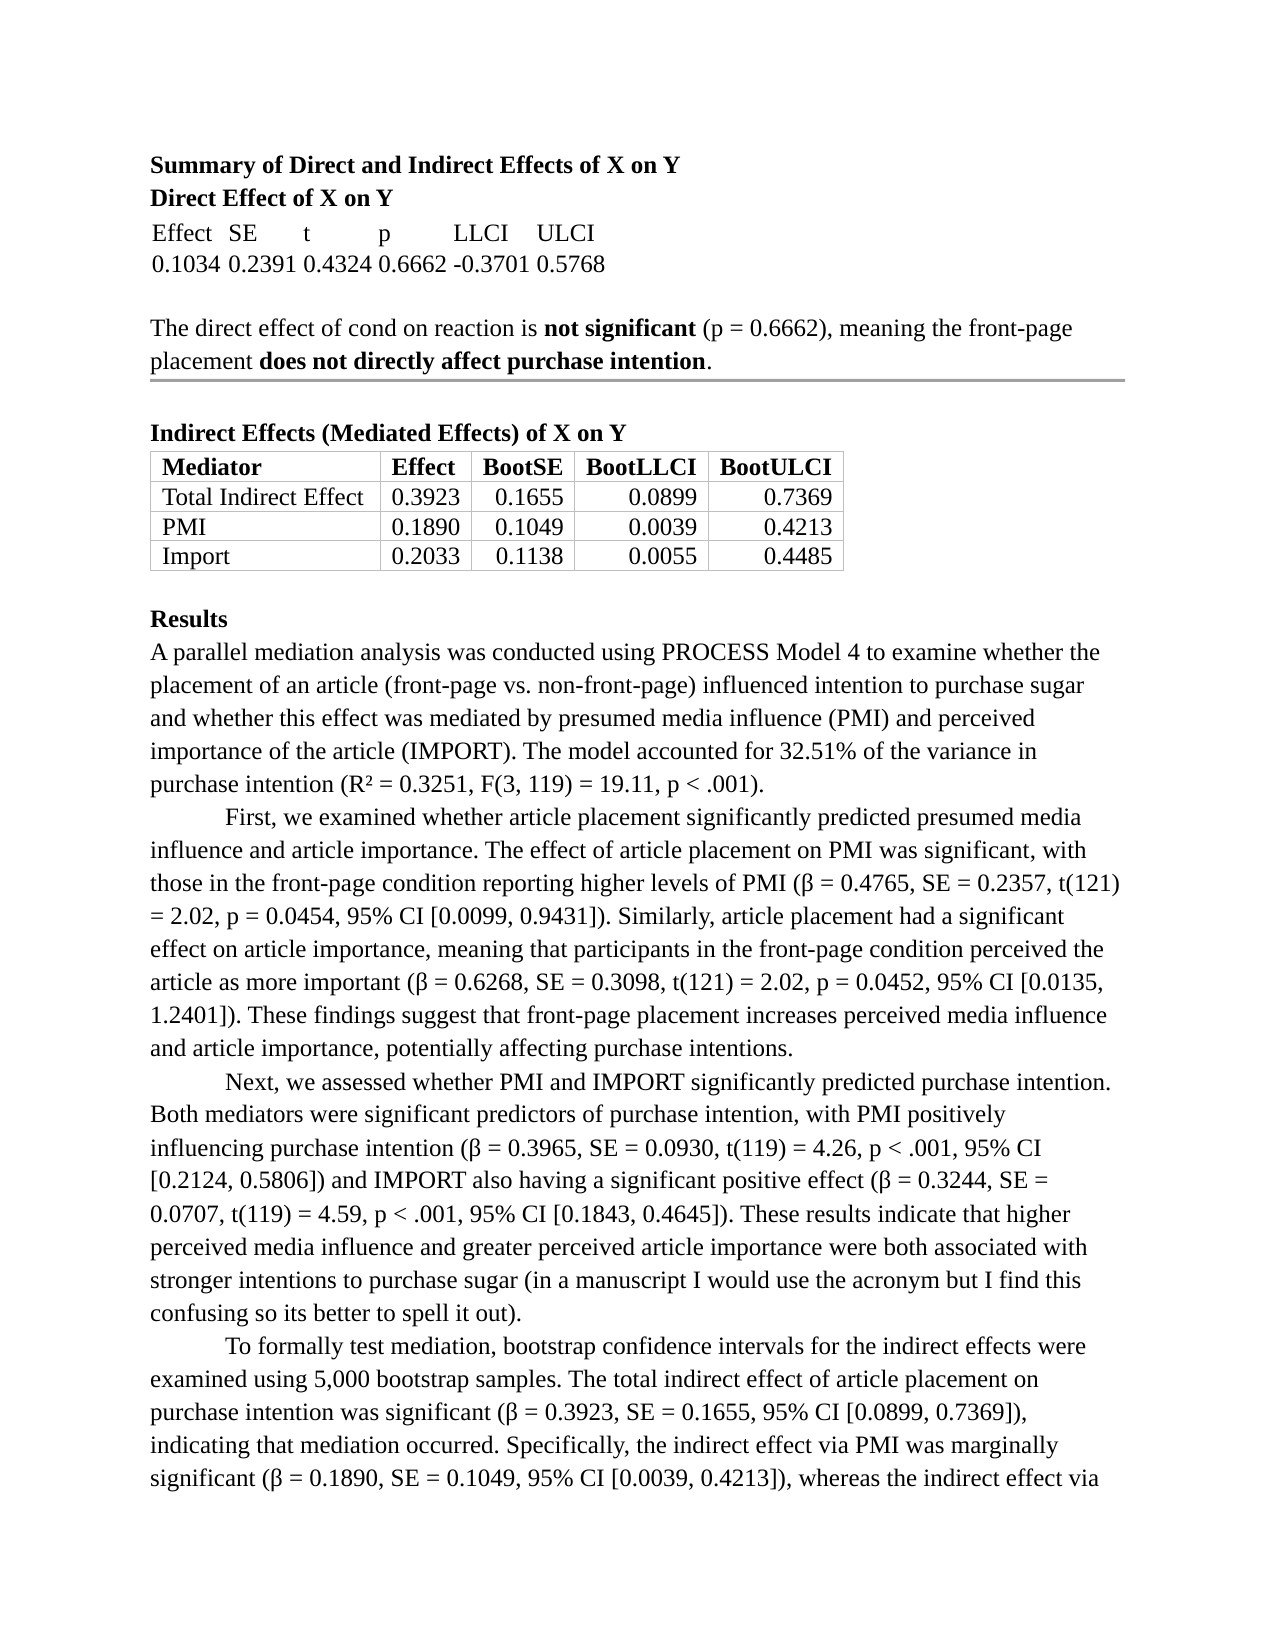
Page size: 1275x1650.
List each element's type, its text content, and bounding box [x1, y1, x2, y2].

table_cell 0.4213 [709, 512, 843, 540]
text Direct Effect of X on Y [150, 183, 1125, 212]
table_cell 0.1890 [381, 512, 471, 540]
table_header Effect [381, 452, 471, 481]
table_header LLCI [452, 216, 535, 248]
table_cell Total Indirect Effect [151, 482, 380, 511]
text Indirect Effects (Mediated Effects) of X on Y [150, 418, 1125, 447]
text The direct effect of cond on reaction is not significant (p = 0.6662), meaning the front-page placement does not directly affect purchase intention. [150, 313, 1125, 374]
table_header BootSE [472, 452, 574, 481]
text First, we examined whether article placement significantly predicted presumed media influence and article importance. The effect of article placement on PMI was significant, with those in the front-page condition reporting higher levels of PMI (β = 0.4765, SE = 0.2357, t(121) = 2.02, p = 0.0454, 95% CI [0.0099, 0.9431]). Similarly, article placement had a significant effect on article importance, meaning that participants in the front-page condition perceived the article as more important (β = 0.6268, SE = 0.3098, t(121) = 2.02, p = 0.0452, 95% CI [0.0135, 1.2401]). These findings suggest that front-page placement increases perceived media influence and article importance, potentially affecting purchase intentions. [150, 802, 1125, 1062]
table_header Mediator [151, 452, 380, 481]
table_header p [377, 216, 452, 248]
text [150, 1331, 1125, 1492]
table_cell 0.1049 [472, 512, 574, 540]
table_header BootULCI [709, 452, 843, 481]
table_cell 0.1138 [472, 541, 574, 570]
table_cell 0.0055 [575, 541, 708, 570]
table_cell 0.4324 [302, 248, 377, 280]
text Next, we assessed whether PMI and IMPORT significantly predicted purchase intention. Both mediators were significant predictors of purchase intention, with PMI positively influencing purchase intention (β = 0.3965, SE = 0.0930, t(119) = 4.26, p < .001, 95% CI [0.2124, 0.5806]) and IMPORT also having a significant positive effect (β = 0.3244, SE = 0.0707, t(119) = 4.59, p < .001, 95% CI [0.1843, 0.4645]). These results indicate that higher perceived media influence and greater perceived article importance were both associated with stronger intentions to purchase sugar (in a manuscript I would use the acronym but I find this confusing so its better to spell it out). [150, 1067, 1125, 1326]
table_cell 0.0899 [575, 482, 708, 511]
table_header BootLLCI [575, 452, 708, 481]
table_cell 0.0039 [575, 512, 708, 540]
table_cell 0.4485 [709, 541, 843, 570]
table_header SE [227, 216, 302, 248]
table_header t [302, 216, 377, 248]
text A parallel mediation analysis was conducted using PROCESS Model 4 to examine whether the placement of an article (front-page vs. non-front-page) influenced intention to purchase sugar and whether this effect was mediated by presumed media influence (PMI) and perceived importance of the article (IMPORT). The model accounted for 32.51% of the variance in purchase intention (R² = 0.3251, F(3, 119) = 19.11, p < .001). [150, 637, 1125, 798]
table_header Effect [150, 216, 227, 248]
table_cell 0.3923 [381, 482, 471, 511]
table_cell 0.5768 [535, 248, 612, 280]
table_cell PMI [151, 512, 380, 540]
table_cell -0.3701 [452, 248, 535, 280]
table_cell 0.2391 [227, 248, 302, 280]
table_cell Import [151, 541, 380, 570]
table_header ULCI [535, 216, 612, 248]
text Summary of Direct and Indirect Effects of X on Y [150, 150, 1125, 179]
table_cell 0.2033 [381, 541, 471, 570]
table_cell 0.1034 [150, 248, 227, 280]
table_cell 0.1655 [472, 482, 574, 511]
table_cell 0.6662 [377, 248, 452, 280]
text Results [150, 604, 1125, 633]
table_cell 0.7369 [709, 482, 843, 511]
